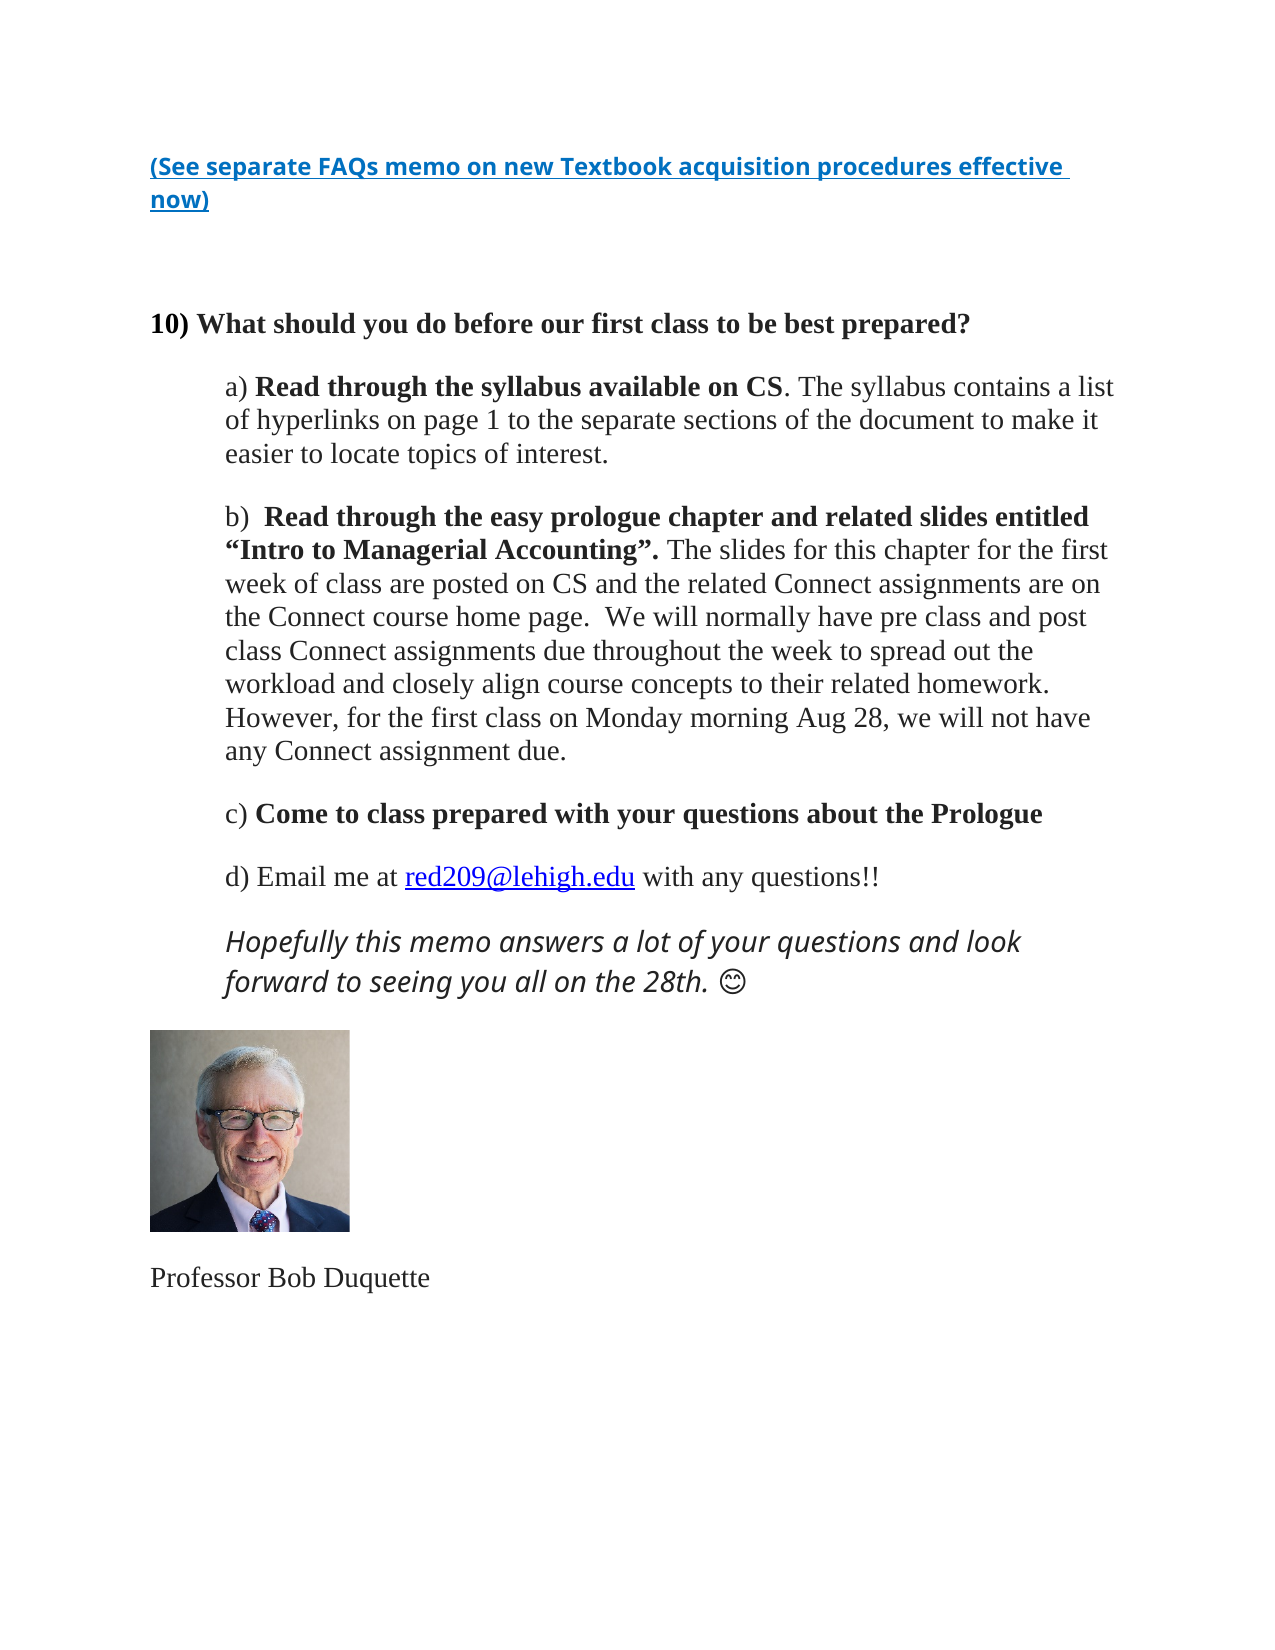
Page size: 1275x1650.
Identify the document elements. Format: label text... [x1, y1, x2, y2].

text d) Email me at red209@lehigh.edu with any questions!! [225, 859, 1125, 892]
text 10) What should you do before our first class to be best prepared? [150, 306, 1125, 340]
text (See separate FAQs memo on new Textbook acquisition procedures effective now) [209, 150, 1125, 215]
text Hopefully this memo answers a lot of your questions and look forward to seeing you all on the 28th. 😊 [225, 922, 1125, 1001]
picture [150, 1030, 350, 1232]
text c) Come to class prepared with your questions about the Prologue [225, 796, 1125, 830]
text a) Read through the syllabus available on CS. The syllabus contains a list of hyperlinks on page 1 to the separate sections of the document to make it easier to locate topics of interest. [225, 369, 1125, 469]
text Professor Bob Duquette [150, 1260, 1125, 1294]
text b) Read through the easy prologue chapter and related slides entitled “Intro to Managerial Accounting”. The slides for this chapter for the first week of class are posted on CS and the related Connect assignments are on the Connect course home page. We will normally have pre class and post class Connect assignments due throughout the week to spread out the workload and closely align course concepts to their related homework. However, for the first class on Monday morning Aug 28, we will not have any Connect assignment due. [225, 499, 1125, 767]
